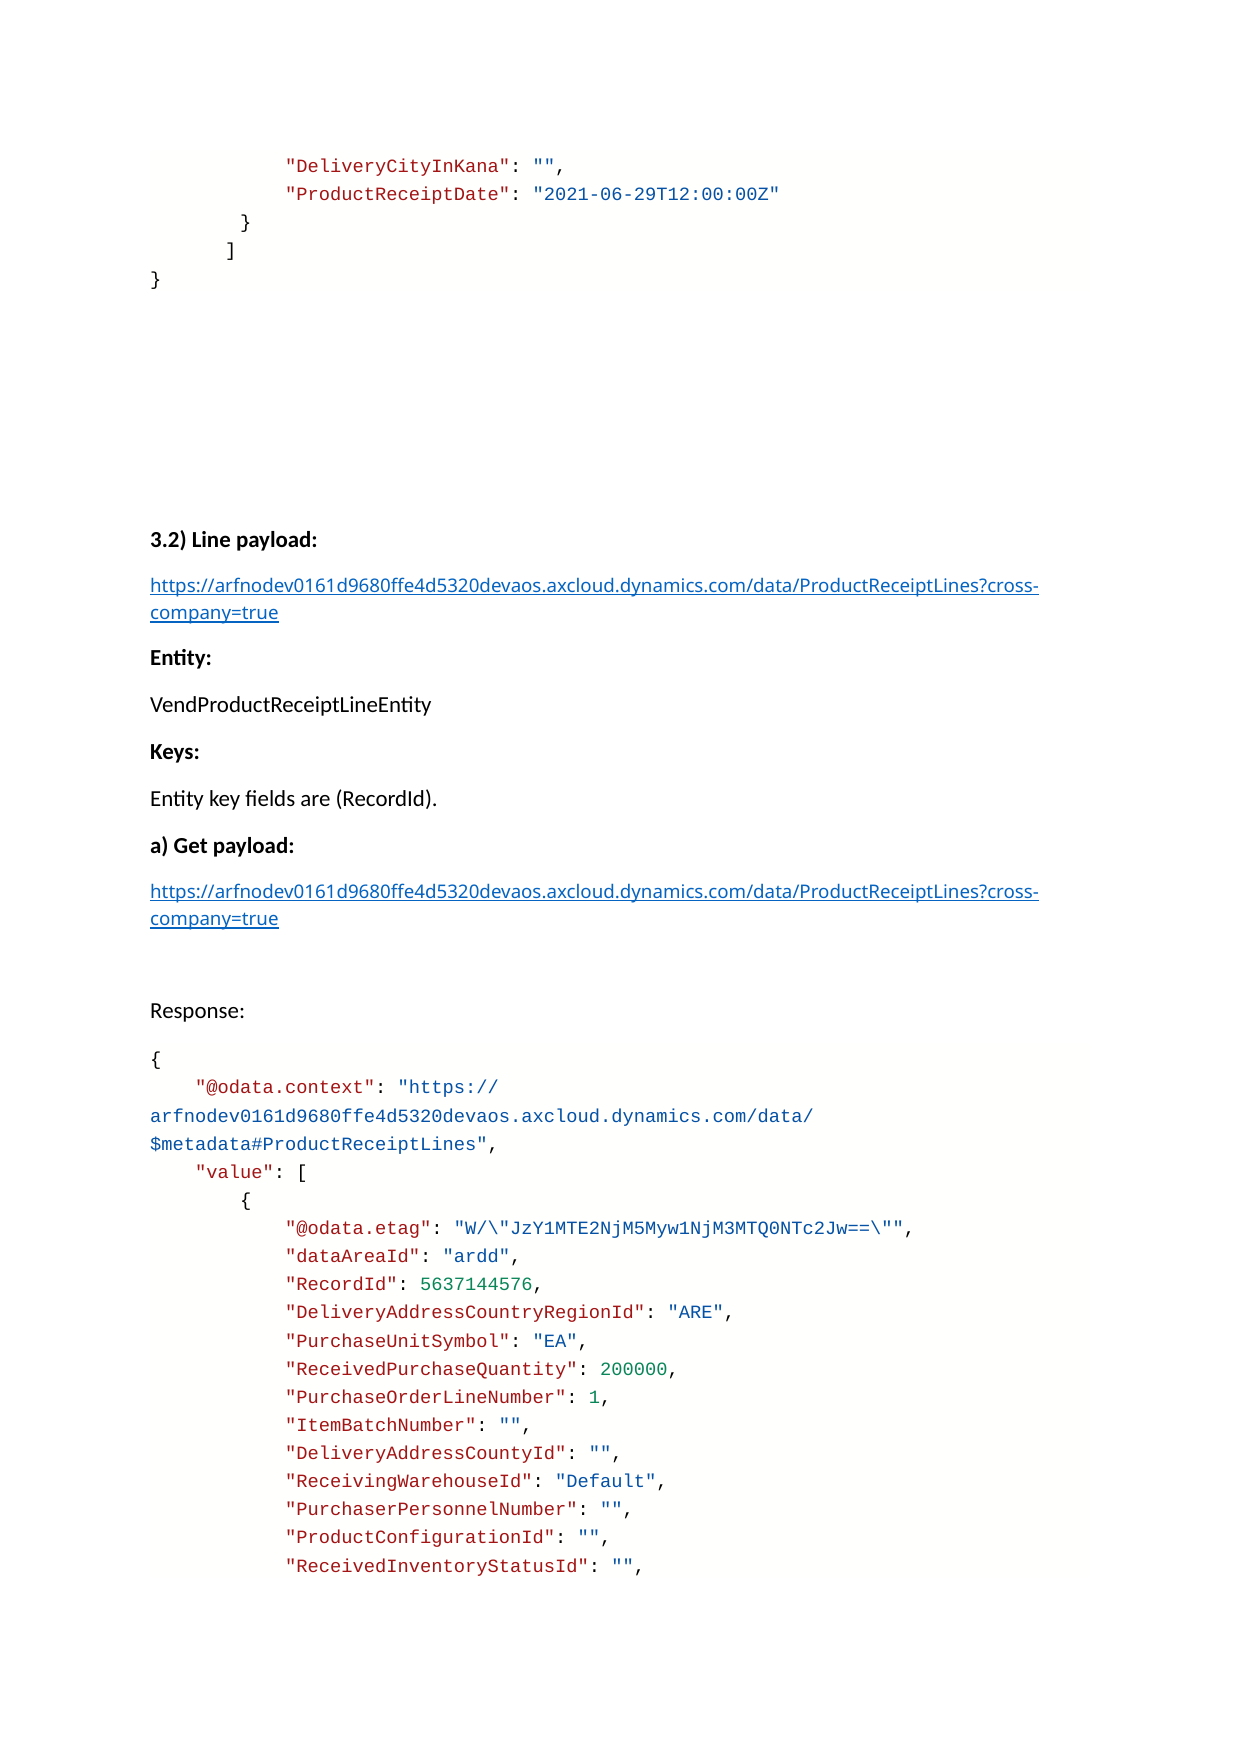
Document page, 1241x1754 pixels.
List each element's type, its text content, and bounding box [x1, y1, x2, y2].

text 3.2) Line payload: [150, 525, 1090, 553]
text "dataAreaId": "ardd", [150, 1240, 1090, 1268]
text } [150, 206, 1090, 234]
text "PurchaserPersonnelNumber": "", [150, 1493, 1090, 1521]
text "ProductConfigurationId": "", [150, 1521, 1090, 1549]
text ] [150, 234, 1090, 262]
text "PurchaseOrderLineNumber": 1, [150, 1381, 1090, 1409]
text https://arfnodev0161d9680ffe4d5320devaos.axcloud.dynamics.com/data/ProductReceiptLines?cross-company=true [150, 572, 1090, 625]
text Response: [150, 996, 1090, 1024]
text "@odata.etag": "W/\"JzY1MTE2NjM5Myw1NjM3MTQ0NTc2Jw==\"", [150, 1212, 1090, 1240]
text { [150, 1184, 1090, 1212]
text "PurchaseUnitSymbol": "EA", [150, 1324, 1090, 1353]
text "ItemBatchNumber": "", [150, 1409, 1090, 1437]
text { [150, 1043, 1090, 1071]
text https://arfnodev0161d9680ffe4d5320devaos.axcloud.dynamics.com/data/ProductReceiptLines?cross-company=true [150, 878, 1090, 931]
text "DeliveryCityInKana": "", [150, 150, 1090, 178]
text Entity: [150, 643, 1090, 672]
text VendProductReceiptLineEntity [150, 690, 1090, 718]
text "DeliveryAddressCountryRegionId": "ARE", [150, 1296, 1090, 1324]
text "ReceivedPurchaseQuantity": 200000, [150, 1353, 1090, 1381]
text "value": [ [150, 1156, 1090, 1184]
text "DeliveryAddressCountyId": "", [150, 1437, 1090, 1465]
text "ProductReceiptDate": "2021-06-29T12:00:00Z" [150, 178, 1090, 206]
text a) Get payload: [150, 831, 1090, 859]
text Keys: [150, 737, 1090, 765]
text "@odata.context": "https://arfnodev0161d9680ffe4d5320devaos.axcloud.dynamics.com/data/$metadata#ProductReceiptLines", [150, 1071, 1090, 1156]
text "ReceivingWarehouseId": "Default", [150, 1465, 1090, 1493]
text "RecordId": 5637144576, [150, 1268, 1090, 1296]
text } [150, 262, 1090, 291]
text Entity key fields are (RecordId). [150, 784, 1090, 812]
text "ReceivedInventoryStatusId": "", [150, 1549, 1090, 1578]
